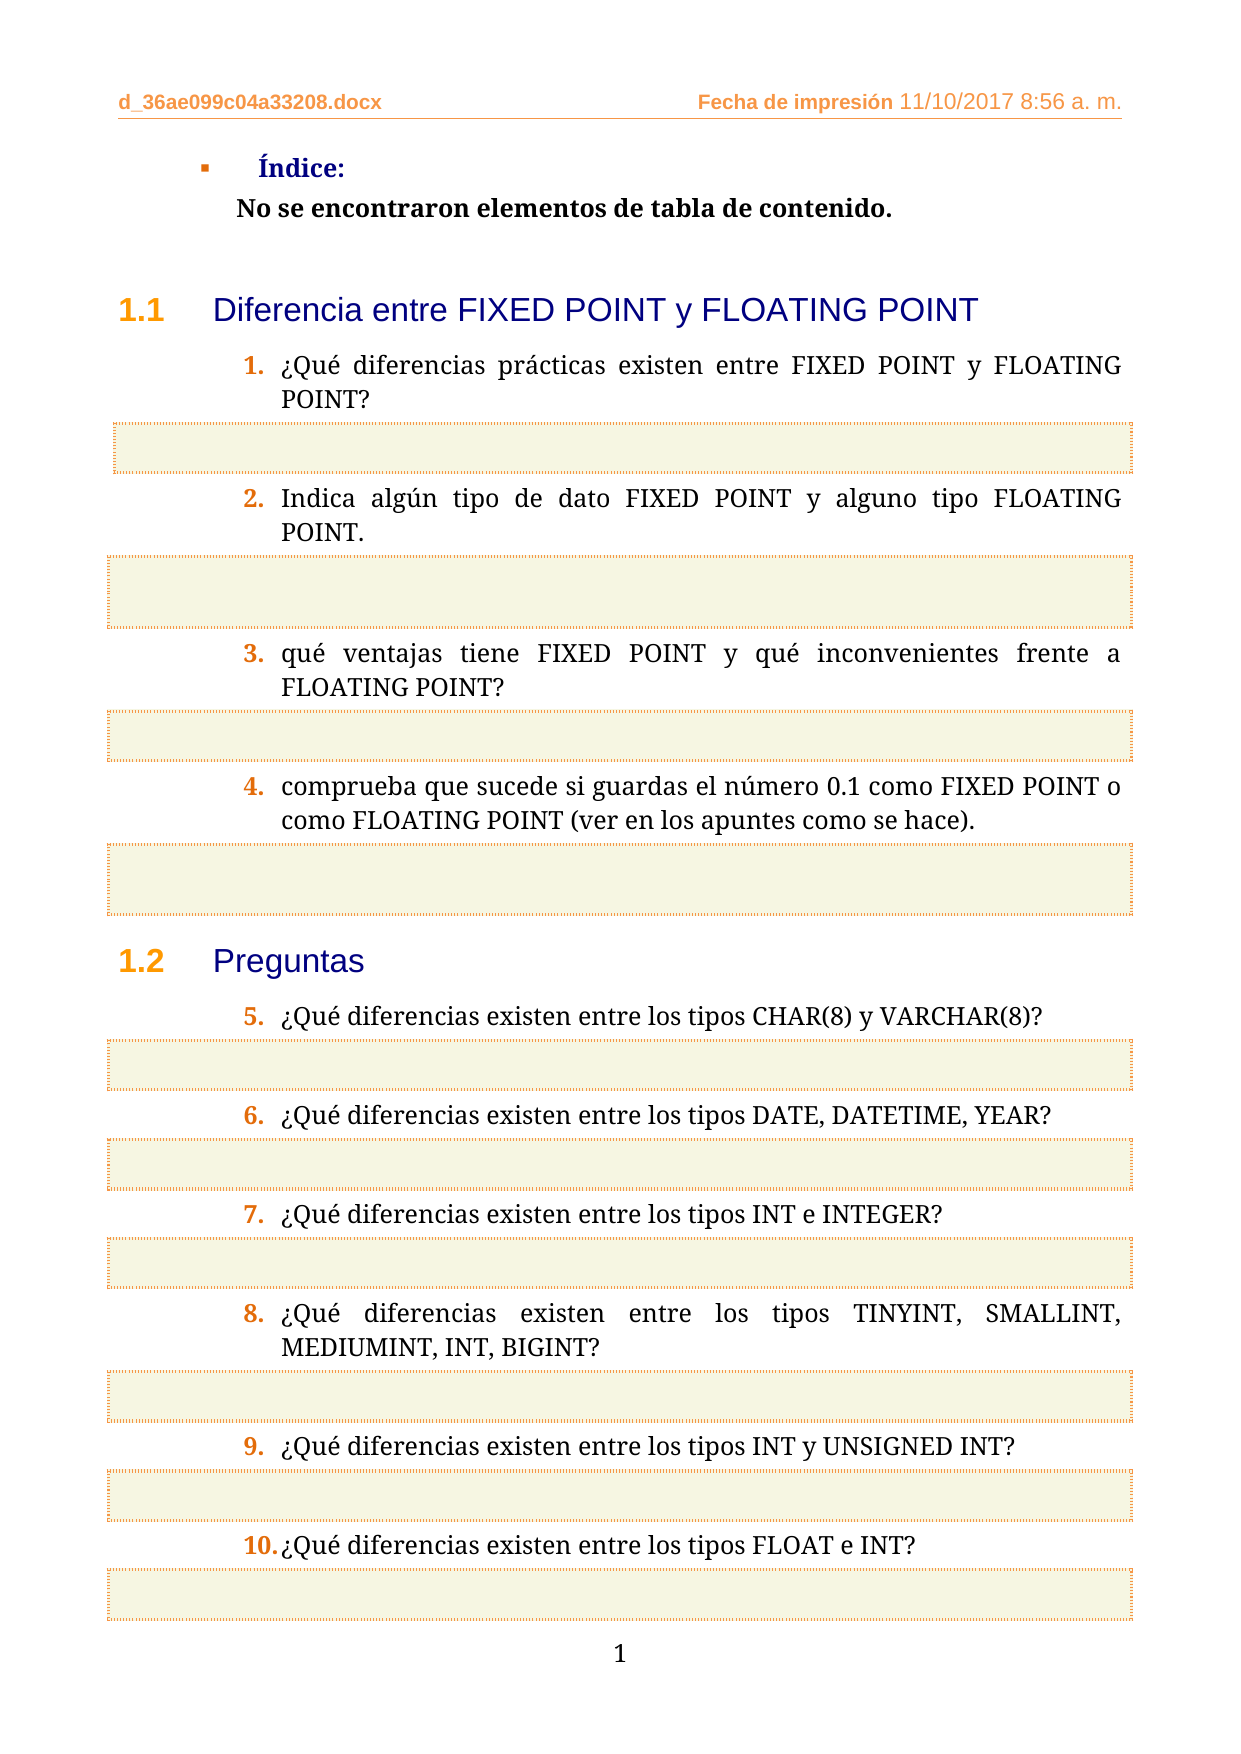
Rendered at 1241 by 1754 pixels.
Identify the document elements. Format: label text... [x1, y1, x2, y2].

list ¿Qué diferencias prácticas existen entre FIXED POINT y FLOATING POINT? [243, 348, 1122, 416]
list ¿Qué diferencias existen entre los tipos DATE, DATETIME, YEAR? [243, 1098, 1122, 1132]
list ¿Qué diferencias existen entre los tipos INT y UNSIGNED INT? [243, 1429, 1122, 1463]
subtitle Diferencia entre FIXED POINT y FLOATING POINT [118, 291, 1122, 329]
list Indica algún tipo de dato FIXED POINT y alguno tipo FLOATING POINT. [243, 481, 1122, 549]
list ¿Qué diferencias existen entre los tipos INT e INTEGER? [243, 1197, 1122, 1231]
text No se encontraron elementos de tabla de contenido. [236, 191, 1122, 225]
subtitle Preguntas [118, 941, 1122, 980]
list ¿Qué diferencias existen entre los tipos FLOAT e INT? [243, 1528, 1122, 1562]
list comprueba que sucede si guardas el número 0.1 como FIXED POINT o como FLOATING POINT (ver en los apuntes como se hace). [243, 768, 1122, 836]
list Índice: [199, 151, 1122, 185]
list ¿Qué diferencias existen entre los tipos TINYINT, SMALLINT, MEDIUMINT, INT, BIGINT? [243, 1296, 1122, 1364]
list ¿Qué diferencias existen entre los tipos CHAR(8) y VARCHAR(8)? [243, 999, 1122, 1033]
list qué ventajas tiene FIXED POINT y qué inconvenientes frente a FLOATING POINT? [243, 635, 1122, 703]
